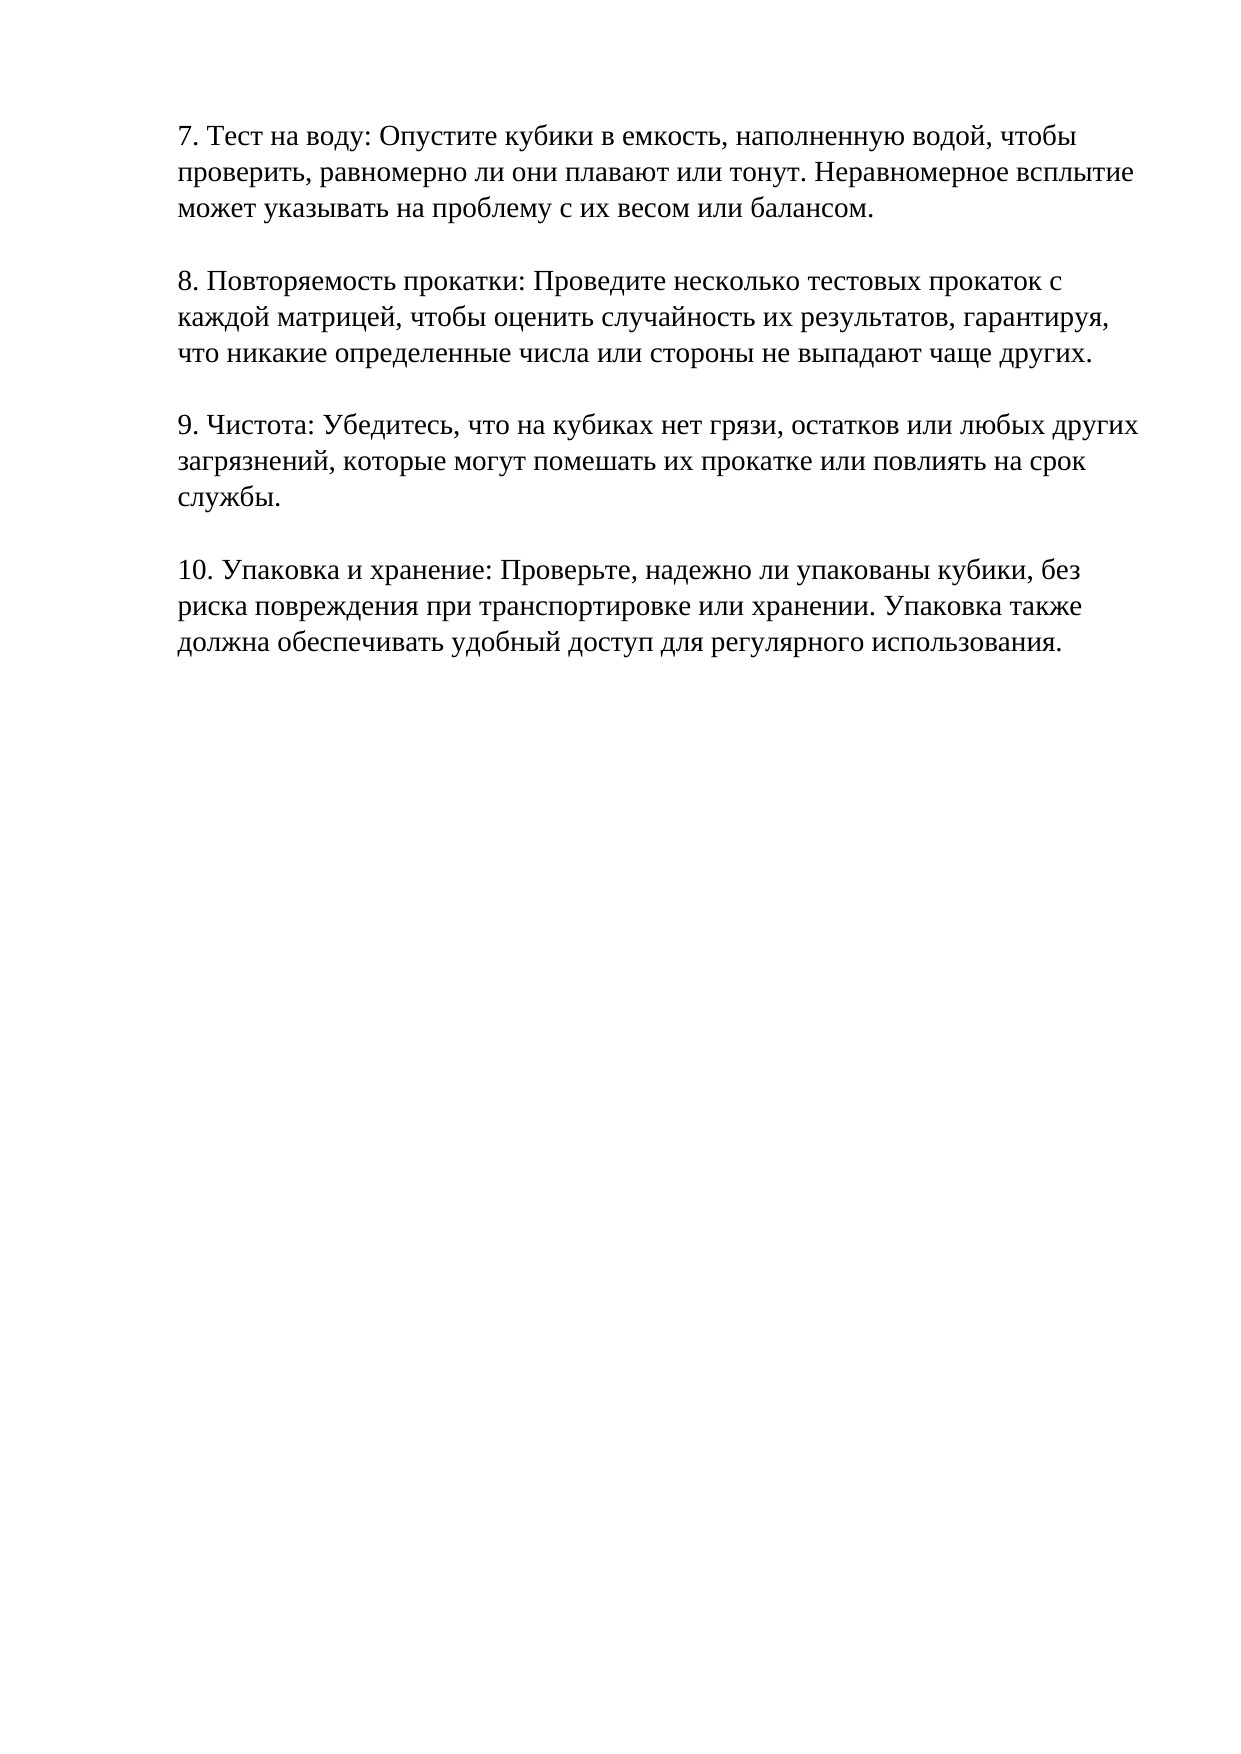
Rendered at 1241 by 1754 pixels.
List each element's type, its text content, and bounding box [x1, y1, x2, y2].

text 8. Повторяемость прокатки: Проведите несколько тестовых прокаток с каждой матрицей, чтобы оценить случайность их результатов, гарантируя, что никакие определенные числа или стороны не выпадают чаще других. [177, 263, 1152, 368]
text 9. Чистота: Убедитесь, что на кубиках нет грязи, остатков или любых других загрязнений, которые могут помешать их прокатке или повлиять на срок службы. [177, 407, 1152, 513]
text 7. Тест на воду: Опустите кубики в емкость, наполненную водой, чтобы проверить, равномерно ли они плавают или тонут. Неравномерное всплытие может указывать на проблему с их весом или балансом. [177, 118, 1152, 224]
text 10. Упаковка и хранение: Проверьте, надежно ли упакованы кубики, без риска повреждения при транспортировке или хранении. Упаковка также должна обеспечивать удобный доступ для регулярного использования. [177, 552, 1152, 658]
